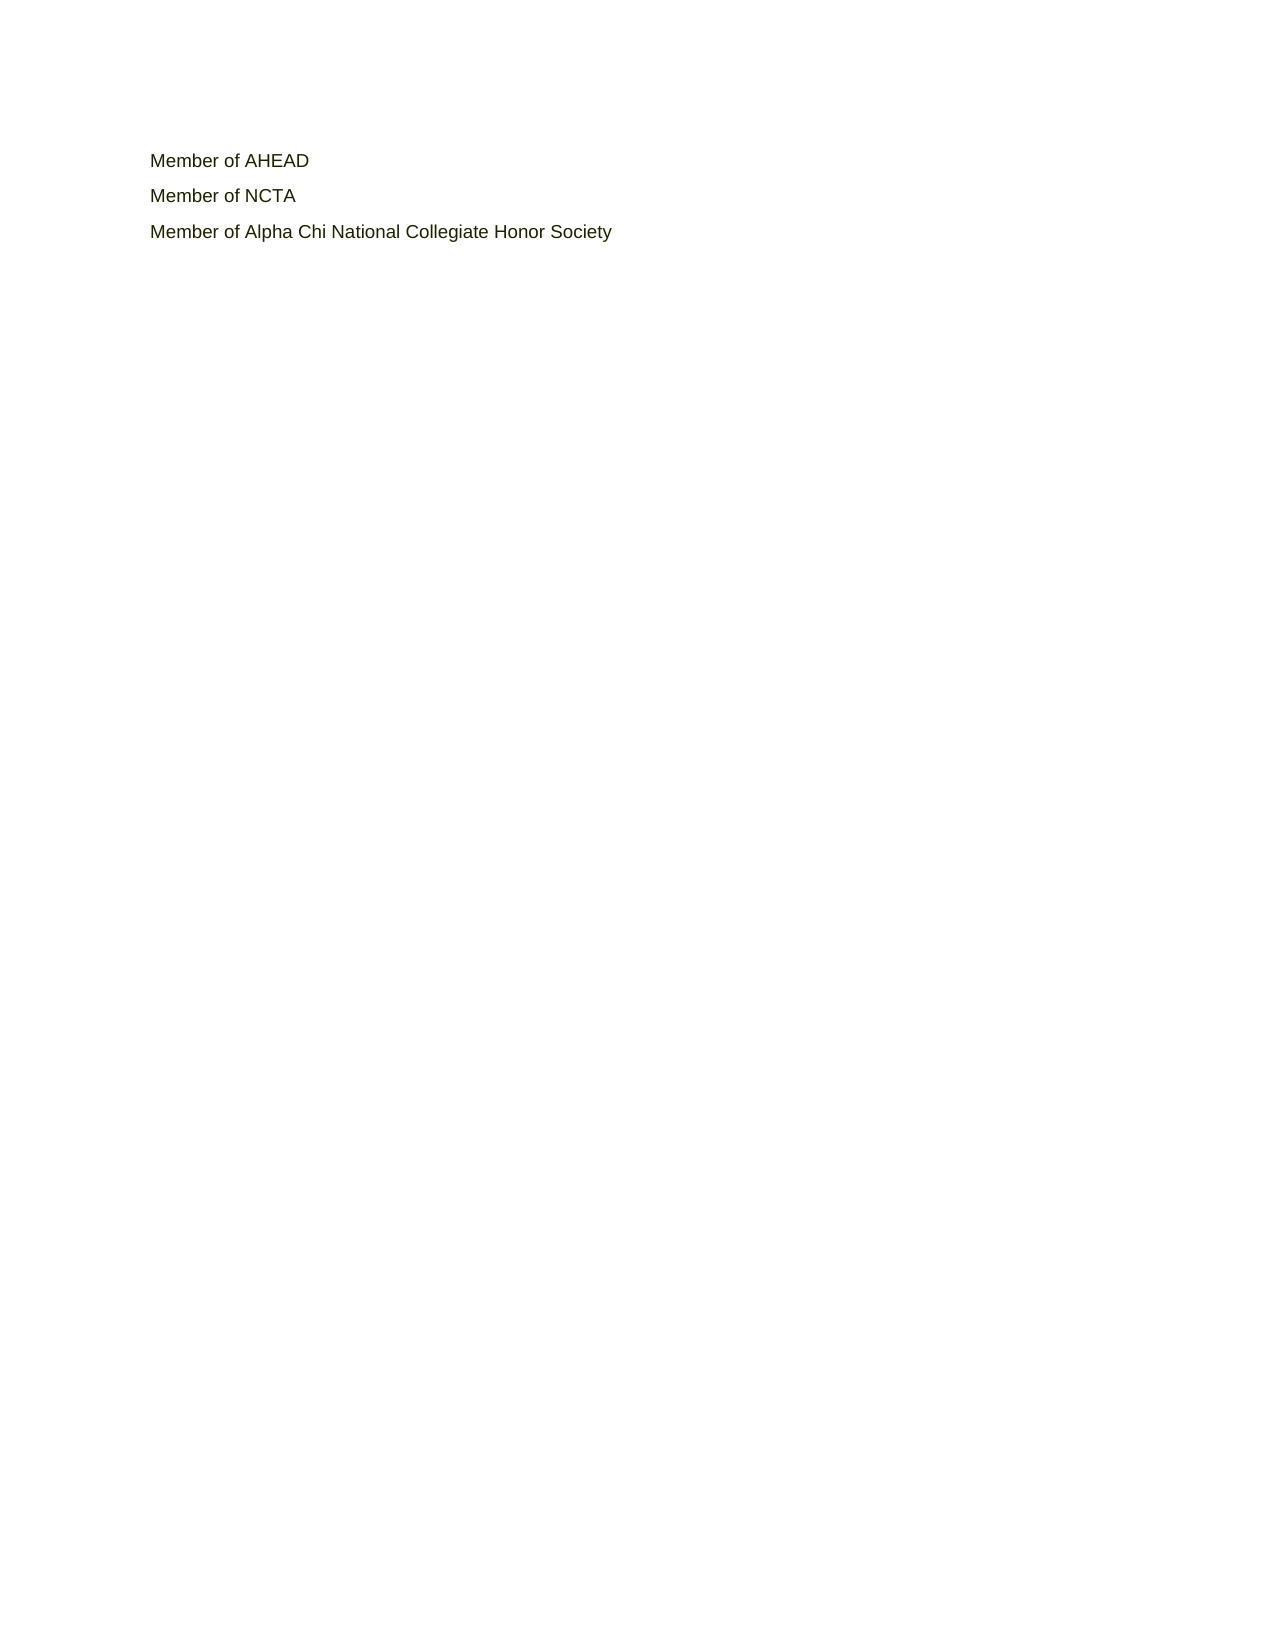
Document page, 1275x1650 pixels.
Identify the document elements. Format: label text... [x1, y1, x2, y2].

text Member of Alpha Chi National Collegiate Honor Society [150, 220, 1125, 242]
text Member of AHEAD [150, 150, 1125, 172]
text Member of NCTA [150, 185, 1125, 207]
